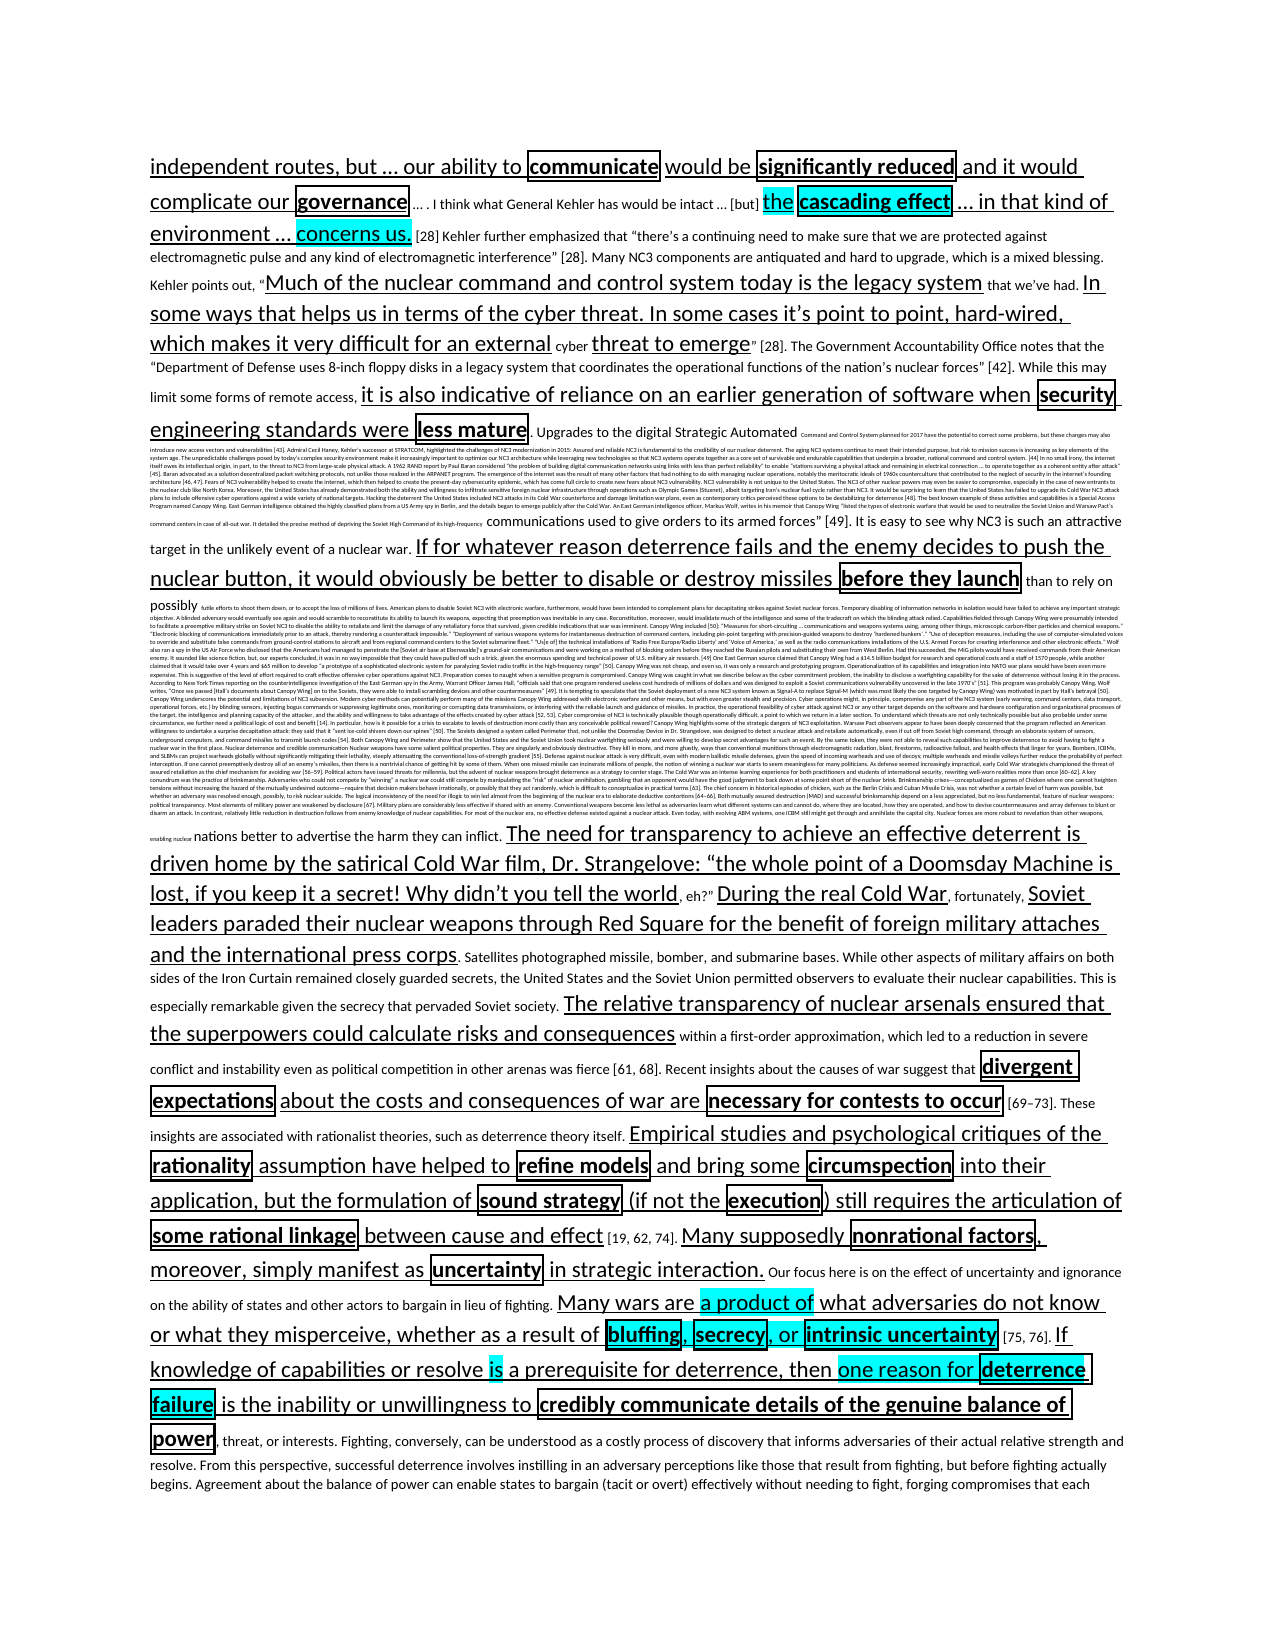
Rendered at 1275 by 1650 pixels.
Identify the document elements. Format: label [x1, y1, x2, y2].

text [150, 150, 1125, 1493]
